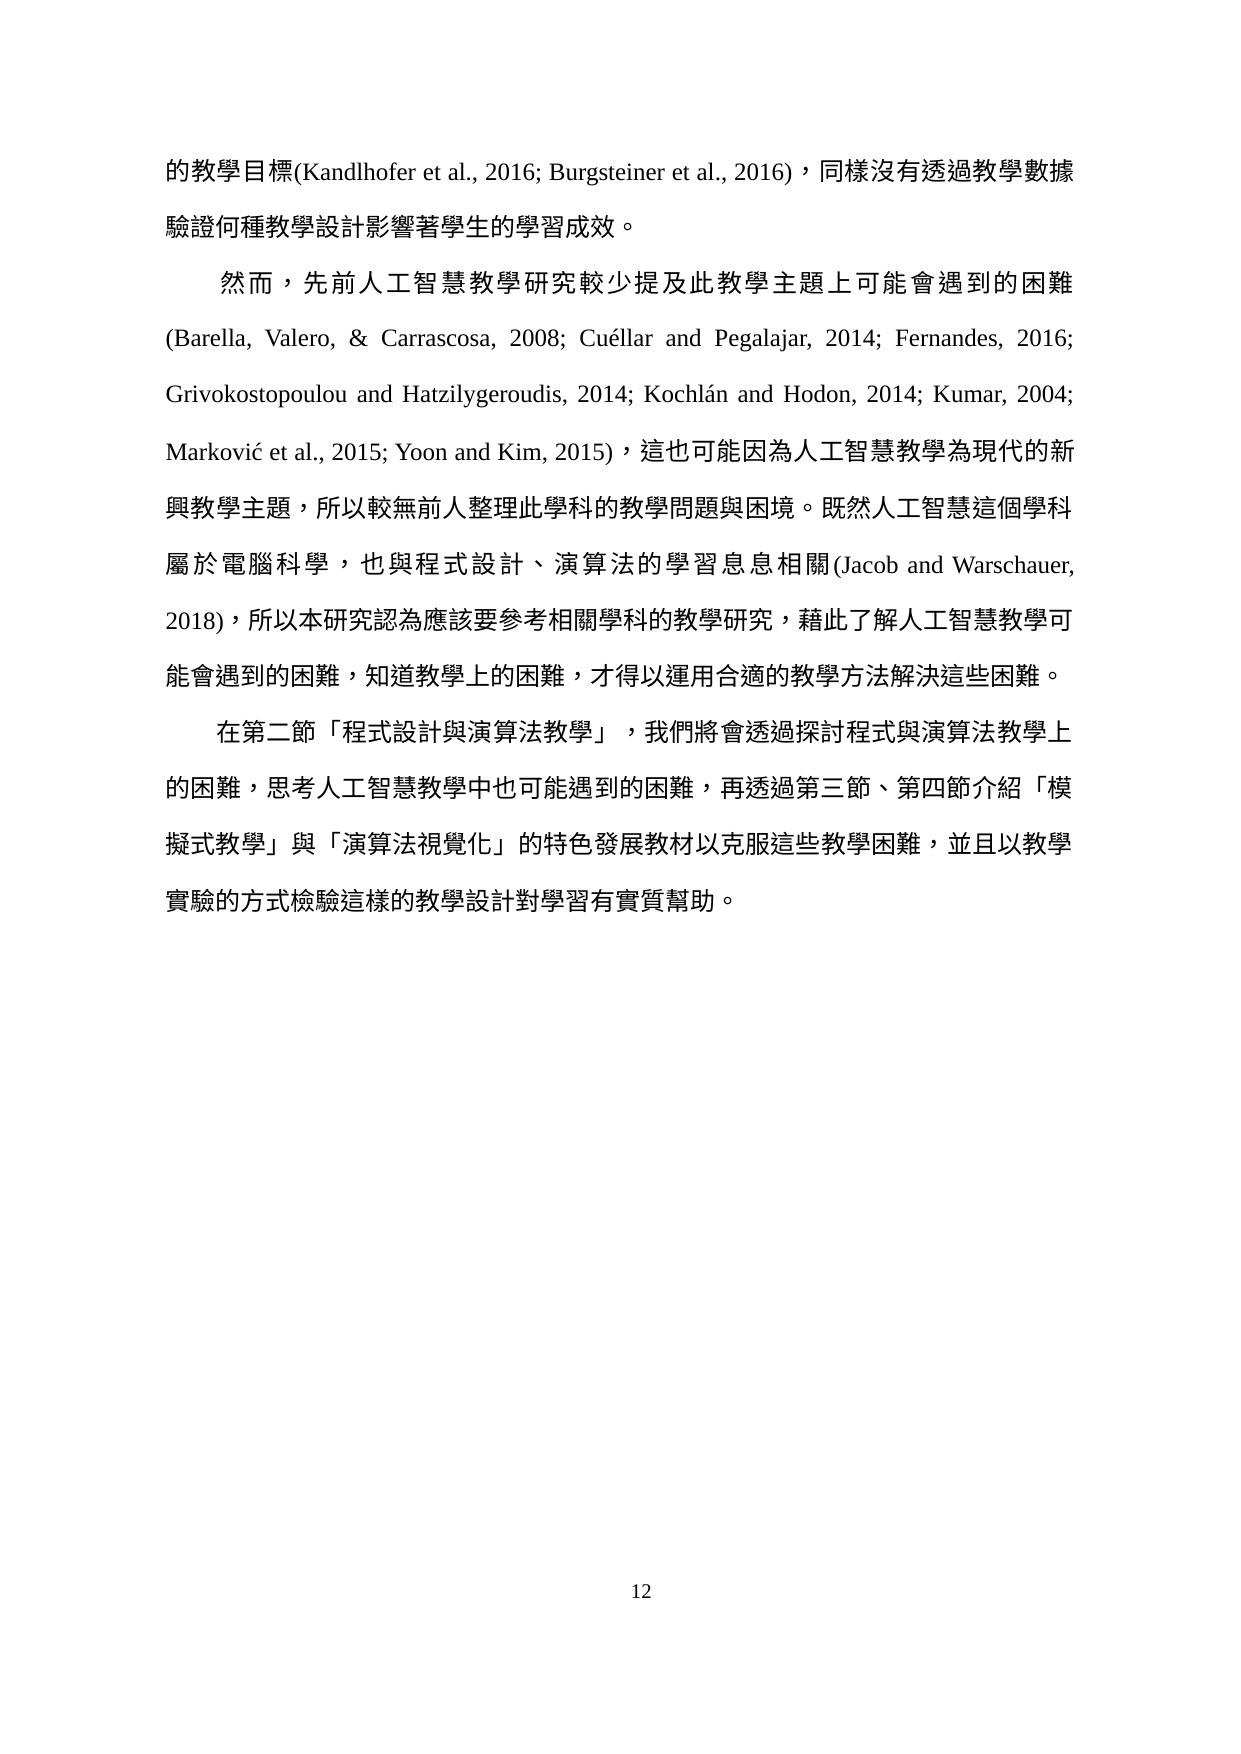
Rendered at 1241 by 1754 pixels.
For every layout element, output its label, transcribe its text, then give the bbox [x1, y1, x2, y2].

text 在第二節「程式設計與演算法教學」，我們將會透過探討程式與演算法教學上的困難，思考人工智慧教學中也可能遇到的困難，再透過第三節、第四節介紹「模擬式教學」與「演算法視覺化」的特色發展教材以克服這些教學困難，並且以教學實驗的方式檢驗這樣的教學設計對學習有實質幫助。 [165, 712, 1075, 918]
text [165, 151, 1075, 244]
text 然而，先前人工智慧教學研究較少提及此教學主題上可能會遇到的困難(Barella, Valero, & Carrascosa, 2008; Cuéllar and Pegalajar, 2014; Fernandes, 2016; Grivokostopoulou and Hatzilygeroudis, 2014; Kochlán and Hodon, 2014; Kumar, 2004; Marković et al., 2015; Yoon and Kim, 2015)，這也可能因為人工智慧教學為現代的新興教學主題，所以較無前人整理此學科的教學問題與困境。既然人工智慧這個學科屬於電腦科學，也與程式設計、演算法的學習息息相關(Jacob and Warschauer, 2018)，所以本研究認為應該要參考相關學科的教學研究，藉此了解人工智慧教學可能會遇到的困難，知道教學上的困難，才得以運用合適的教學方法解決這些困難。 [165, 262, 1075, 694]
